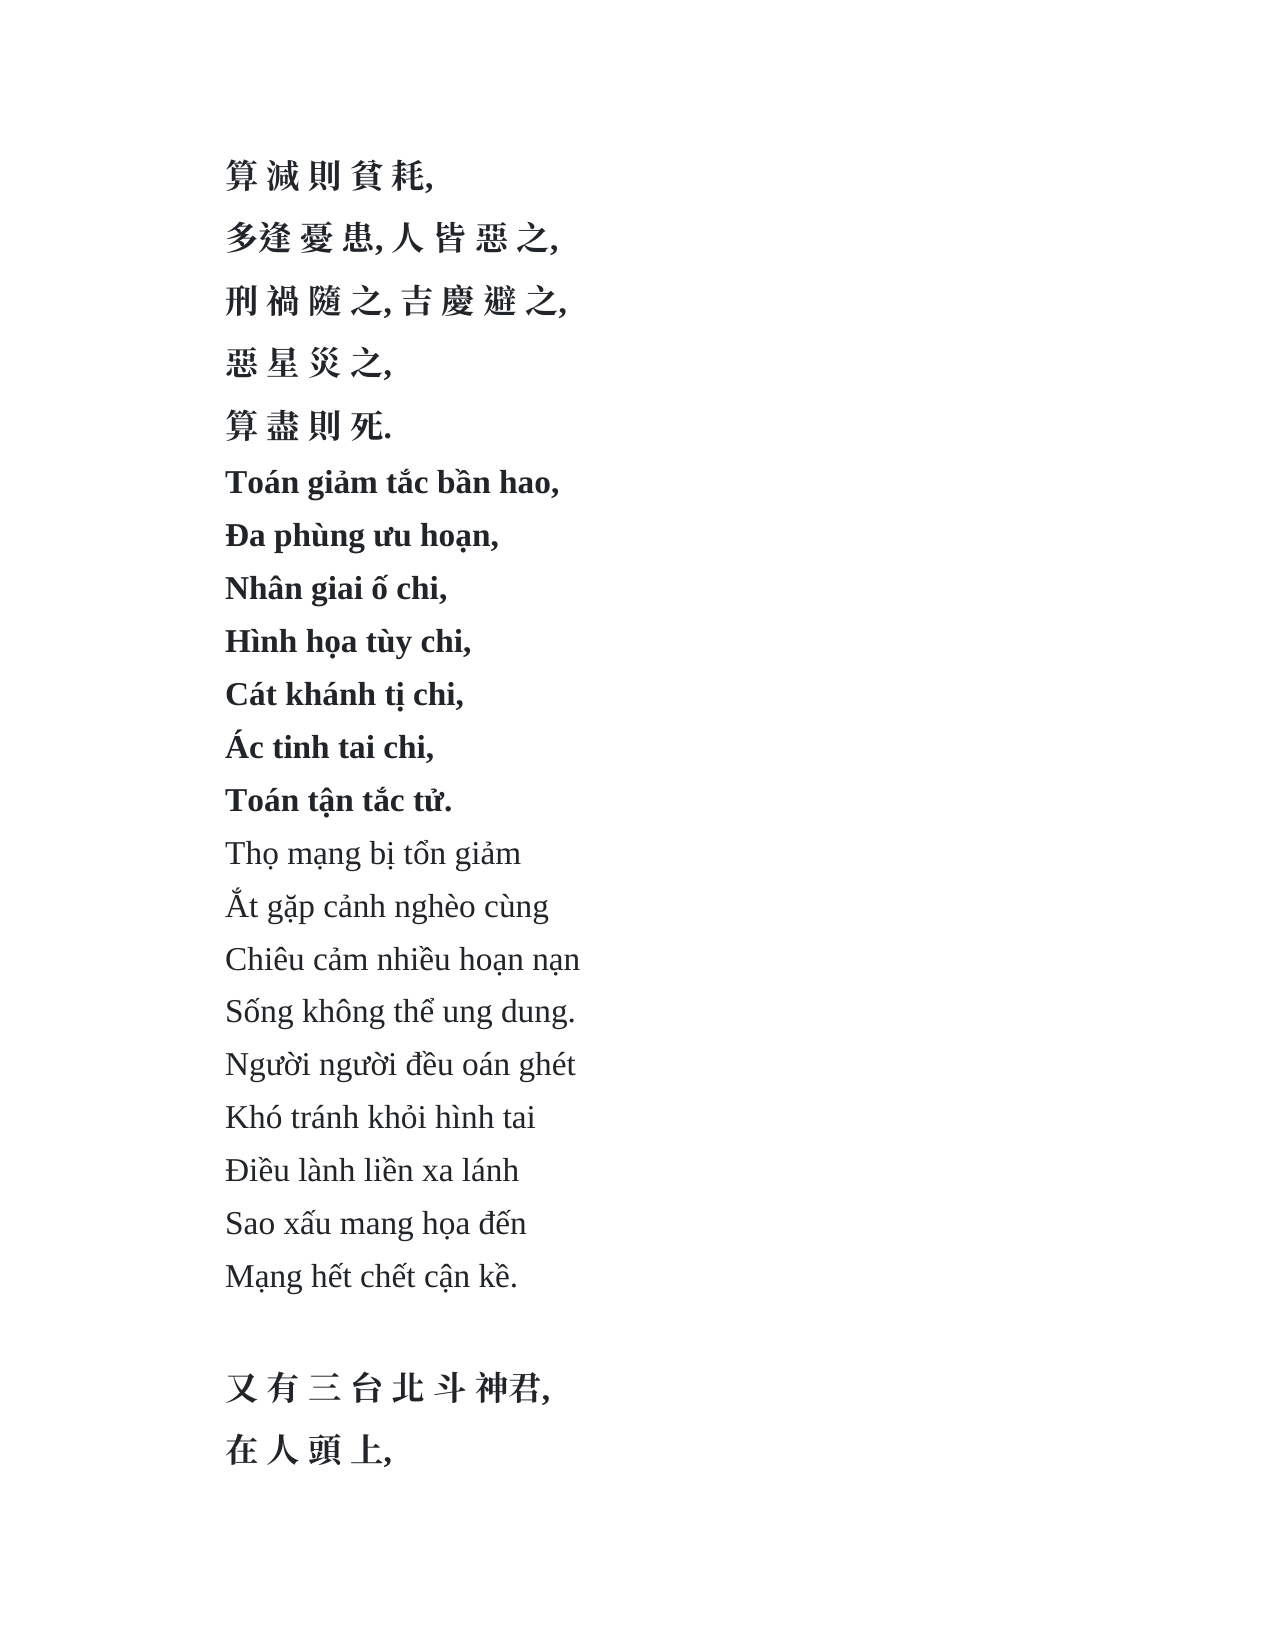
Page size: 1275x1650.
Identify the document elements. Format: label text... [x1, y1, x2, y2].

text Khó tránh khỏi hình tai [150, 1097, 1125, 1136]
text Ác tinh tai chi, [150, 727, 1125, 765]
text Thọ mạng bị tổn giảm [150, 833, 1125, 871]
text Hình họa tùy chi, [150, 621, 1125, 659]
text Người người đều oán ghét [150, 1044, 1125, 1083]
text 惡 星 災 之, [150, 337, 1125, 385]
text Đa phùng ưu hoạn, [150, 515, 1125, 554]
text Toán tận tắc tử. [150, 780, 1125, 818]
text Sao xấu mang họa đến [150, 1203, 1125, 1242]
text Ắt gặp cảnh nghèo cùng [150, 886, 1125, 924]
text 又 有 三 台 北 斗 神君, [150, 1362, 1125, 1410]
text 算 減 則 貧 耗, [150, 150, 1125, 198]
text Cát khánh tị chi, [150, 674, 1125, 712]
text Mạng hết chết cận kề. [150, 1256, 1125, 1294]
text 在 人 頭 上, [150, 1424, 1125, 1472]
text Nhân giai ố chi, [150, 568, 1125, 607]
text Sống không thể ung dung. [150, 992, 1125, 1030]
text Điều lành liền xa lánh [150, 1150, 1125, 1189]
text Chiêu cảm nhiều hoạn nạn [150, 939, 1125, 977]
text 刑 禍 隨 之, 吉 慶 避 之, [150, 275, 1125, 323]
text 算 盡 則 死. [150, 400, 1125, 448]
text Toán giảm tắc bần hao, [150, 462, 1125, 501]
text 多逢 憂 患, 人 皆 惡 之, [150, 212, 1125, 260]
